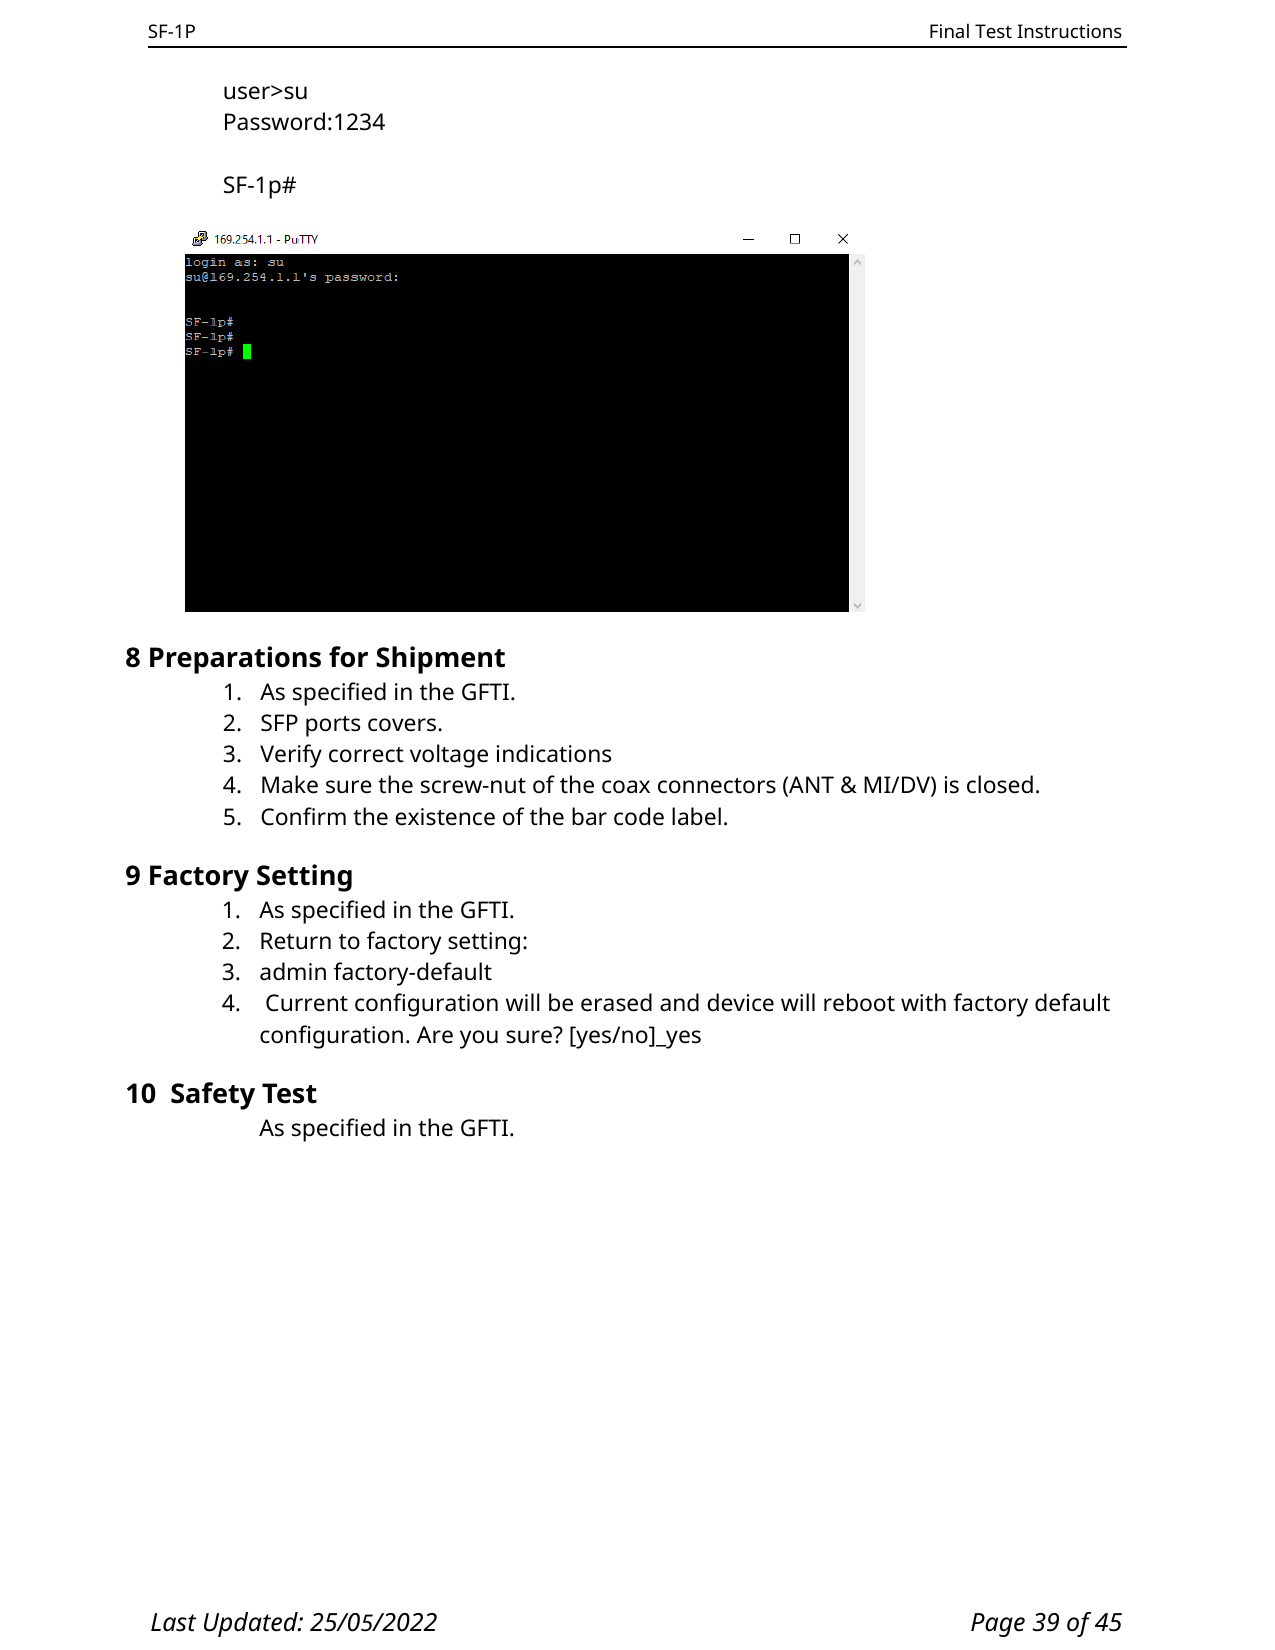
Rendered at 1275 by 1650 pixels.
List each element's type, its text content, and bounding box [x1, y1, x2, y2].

list admin factory-default [222, 956, 1122, 987]
subtitle Preparations for Shipment [125, 639, 1080, 676]
list Verify correct voltage indications [223, 738, 1122, 769]
subtitle Factory Setting [125, 857, 1080, 894]
text SF-1p# [223, 169, 1122, 200]
list SFP ports covers. [223, 707, 1122, 738]
text Password:1234 [223, 106, 1122, 137]
list As specified in the GFTI. [259, 1112, 1127, 1143]
list As specified in the GFTI. [222, 894, 1122, 925]
list Make sure the screw-nut of the coax connectors (ANT & MI/DV) is closed. [223, 769, 1122, 801]
list Return to factory setting: [222, 925, 1122, 956]
list Current configuration will be erased and device will reboot with factory default configuration. Are you sure? [yes/no]_yes [222, 987, 1122, 1050]
list Confirm the existence of the bar code label. [223, 801, 1122, 832]
picture [185, 230, 865, 612]
text user>su [223, 75, 1122, 106]
list As specified in the GFTI. [223, 676, 1122, 707]
subtitle Safety Test [125, 1075, 1080, 1112]
